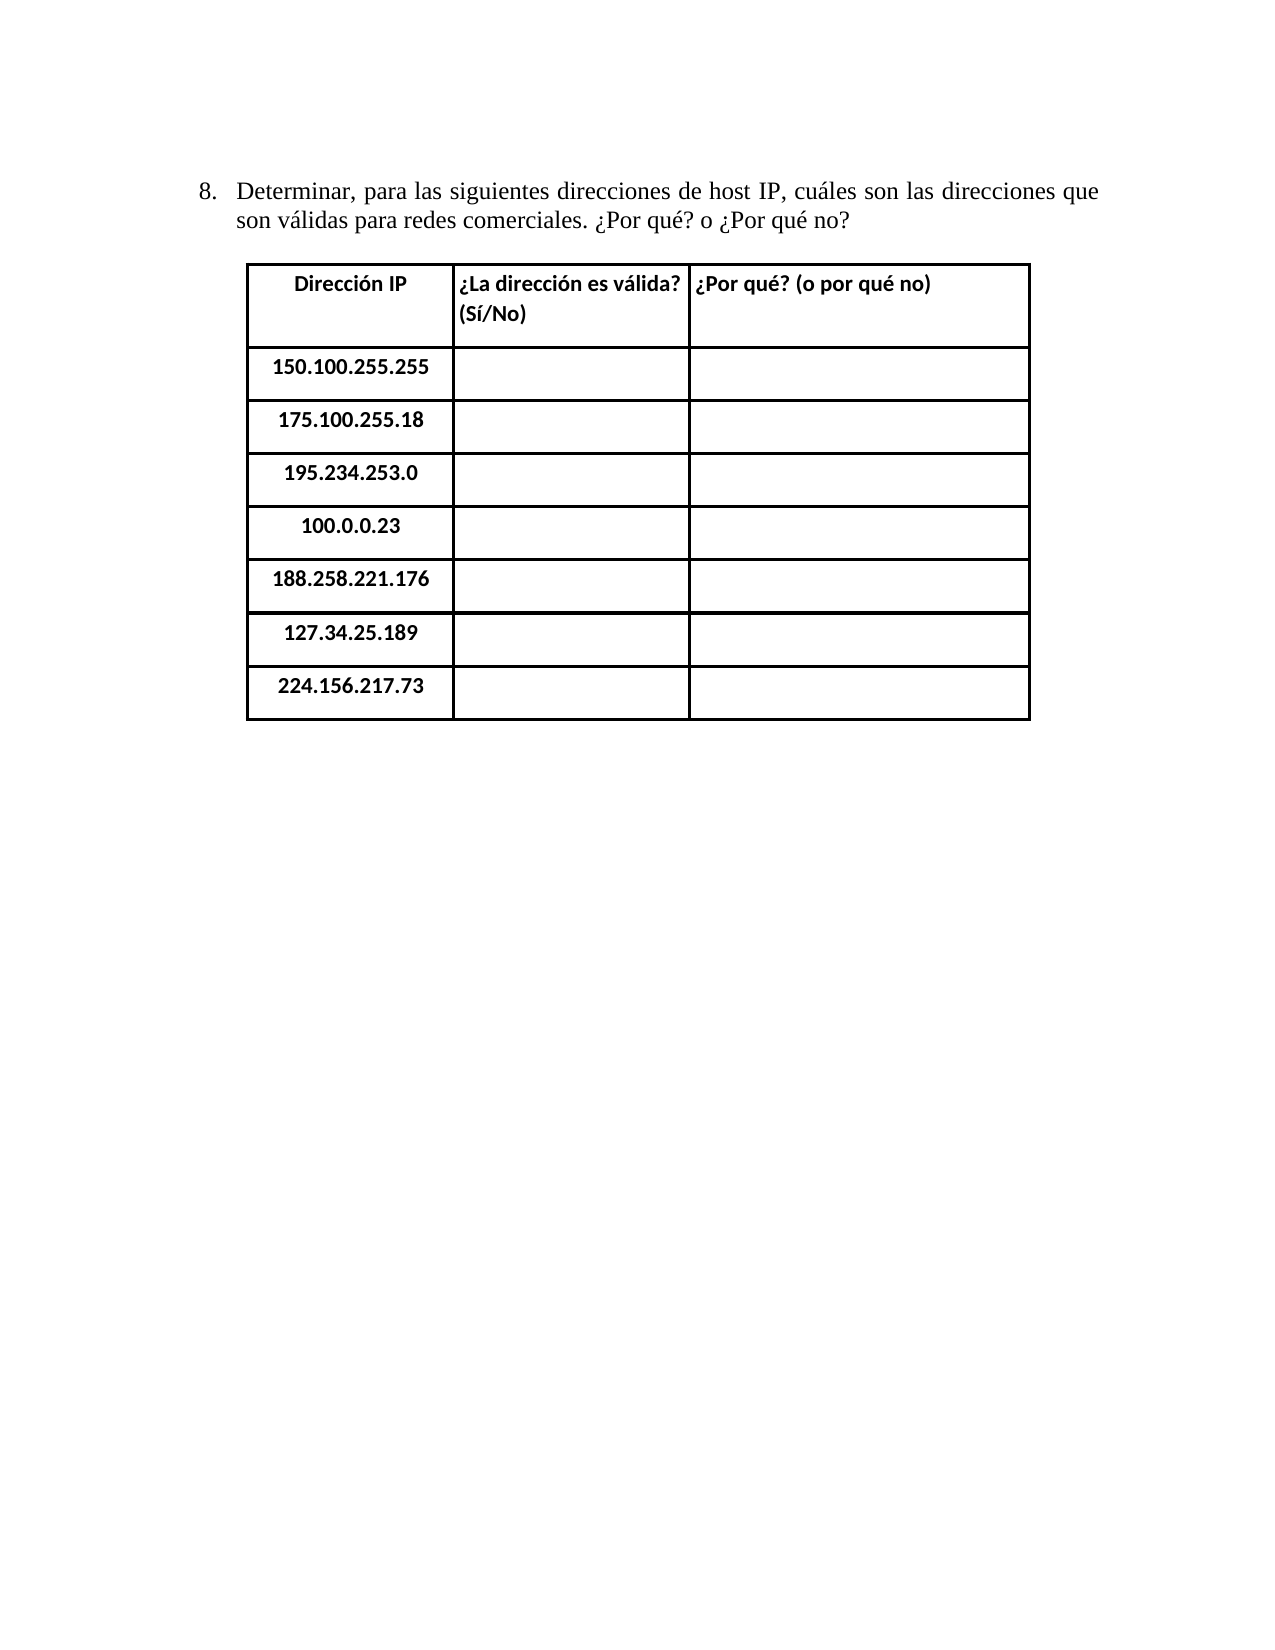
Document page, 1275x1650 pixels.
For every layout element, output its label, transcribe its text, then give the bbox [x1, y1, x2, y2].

list Determinar, para las siguientes direcciones de host IP, cuáles son las direcciones que son válidas para redes comerciales. ¿Por qué? o ¿Por qué no? [199, 176, 1101, 234]
table_cell [455, 402, 688, 452]
table_cell [691, 561, 1028, 611]
table_cell [691, 455, 1028, 505]
table_cell [455, 349, 688, 399]
table_cell 150.100.255.255 [249, 349, 452, 399]
table_cell [691, 668, 1028, 718]
table_cell 175.100.255.18 [249, 402, 452, 452]
table_cell [691, 508, 1028, 558]
table_cell [691, 615, 1028, 664]
table_cell [691, 349, 1028, 399]
table_cell [455, 668, 688, 718]
table_header ¿La dirección es válida? (Sí/No) [455, 266, 688, 346]
table_cell [455, 508, 688, 558]
table_cell [455, 561, 688, 611]
table_cell 127.34.25.189 [249, 615, 452, 664]
table_cell 195.234.253.0 [249, 455, 452, 505]
table_header Dirección IP [249, 266, 452, 346]
table_cell [691, 402, 1028, 452]
table_header ¿Por qué? (o por qué no) [691, 266, 1028, 346]
table_cell [455, 455, 688, 505]
table_cell 188.258.221.176 [249, 561, 452, 611]
table_cell 224.156.217.73 [249, 668, 452, 718]
table_cell 100.0.0.23 [249, 508, 452, 558]
table_cell [455, 615, 688, 664]
